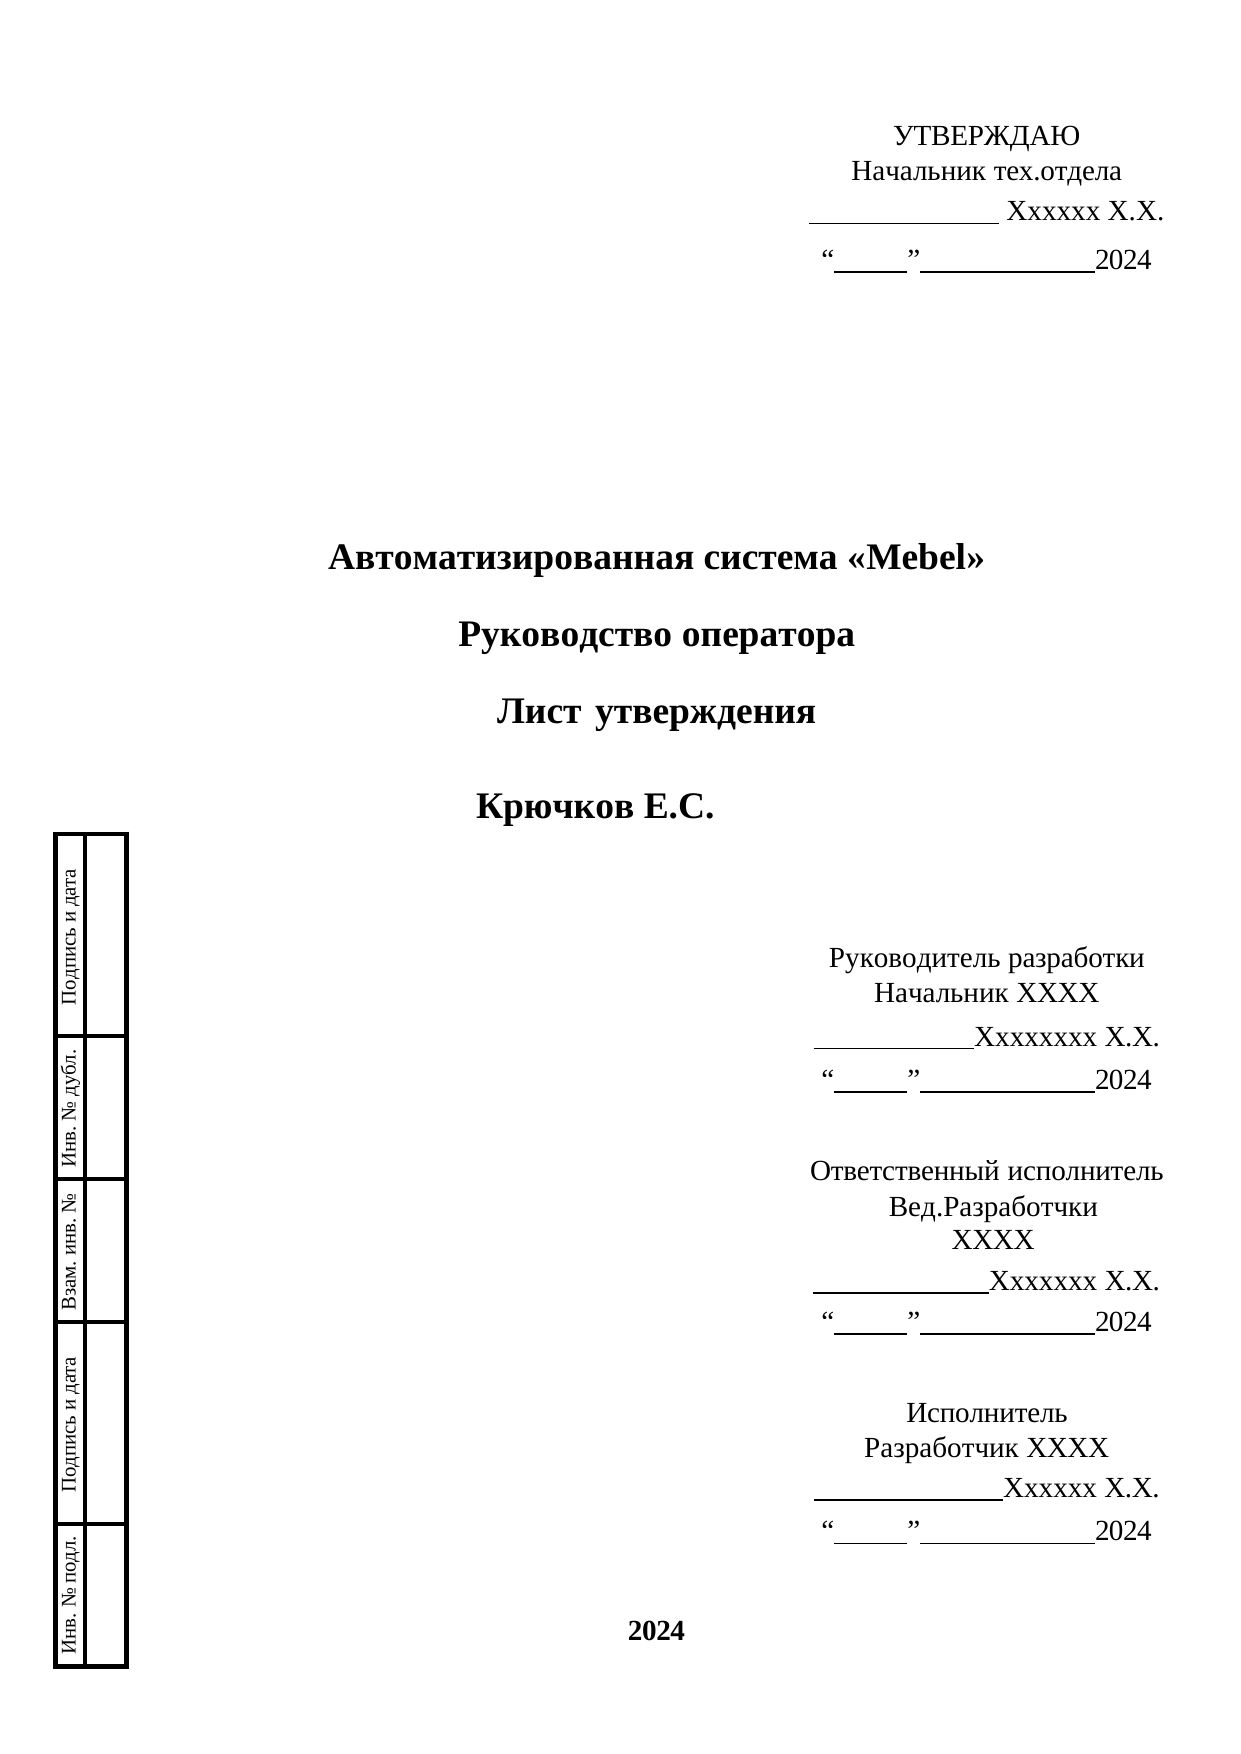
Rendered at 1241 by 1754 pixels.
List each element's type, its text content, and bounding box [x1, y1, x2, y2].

table_cell Начальник ХХХХ [803, 976, 1171, 1014]
table_header Руководитель разработки [803, 943, 1171, 976]
table_cell “ ” 2024 [803, 1058, 1171, 1126]
table_cell Исполнитель [803, 1368, 1171, 1431]
table_cell Ответственный исполнитель [803, 1126, 1171, 1189]
table_cell Хххххх Х.Х. [803, 1468, 1171, 1510]
text Руководство оператора Лист утверждения [451, 611, 862, 731]
table_cell “ ” 2024 [803, 1301, 1171, 1368]
table_cell Хххххх Х.Х. [804, 191, 1169, 236]
text Крючков Е.С. [33, 784, 1157, 827]
table_cell “ ” 2024 [803, 1510, 1171, 1549]
table_header УТВЕРЖДАЮ [804, 121, 1169, 154]
table_cell Хххххххх Х.Х. [803, 1015, 1171, 1058]
table_cell Разработчик ХХХХ [803, 1431, 1171, 1467]
table_cell “ ” 2024 [804, 236, 1169, 278]
text Автоматизированная система «Mebel» [156, 535, 1157, 578]
table_cell Начальник тех.отдела [804, 154, 1169, 191]
table_cell Ххххххх Х.Х. [803, 1260, 1171, 1301]
text 2024 [156, 1613, 1157, 1647]
table_cell Вед.Разработчки ХХХХ [803, 1189, 1171, 1260]
